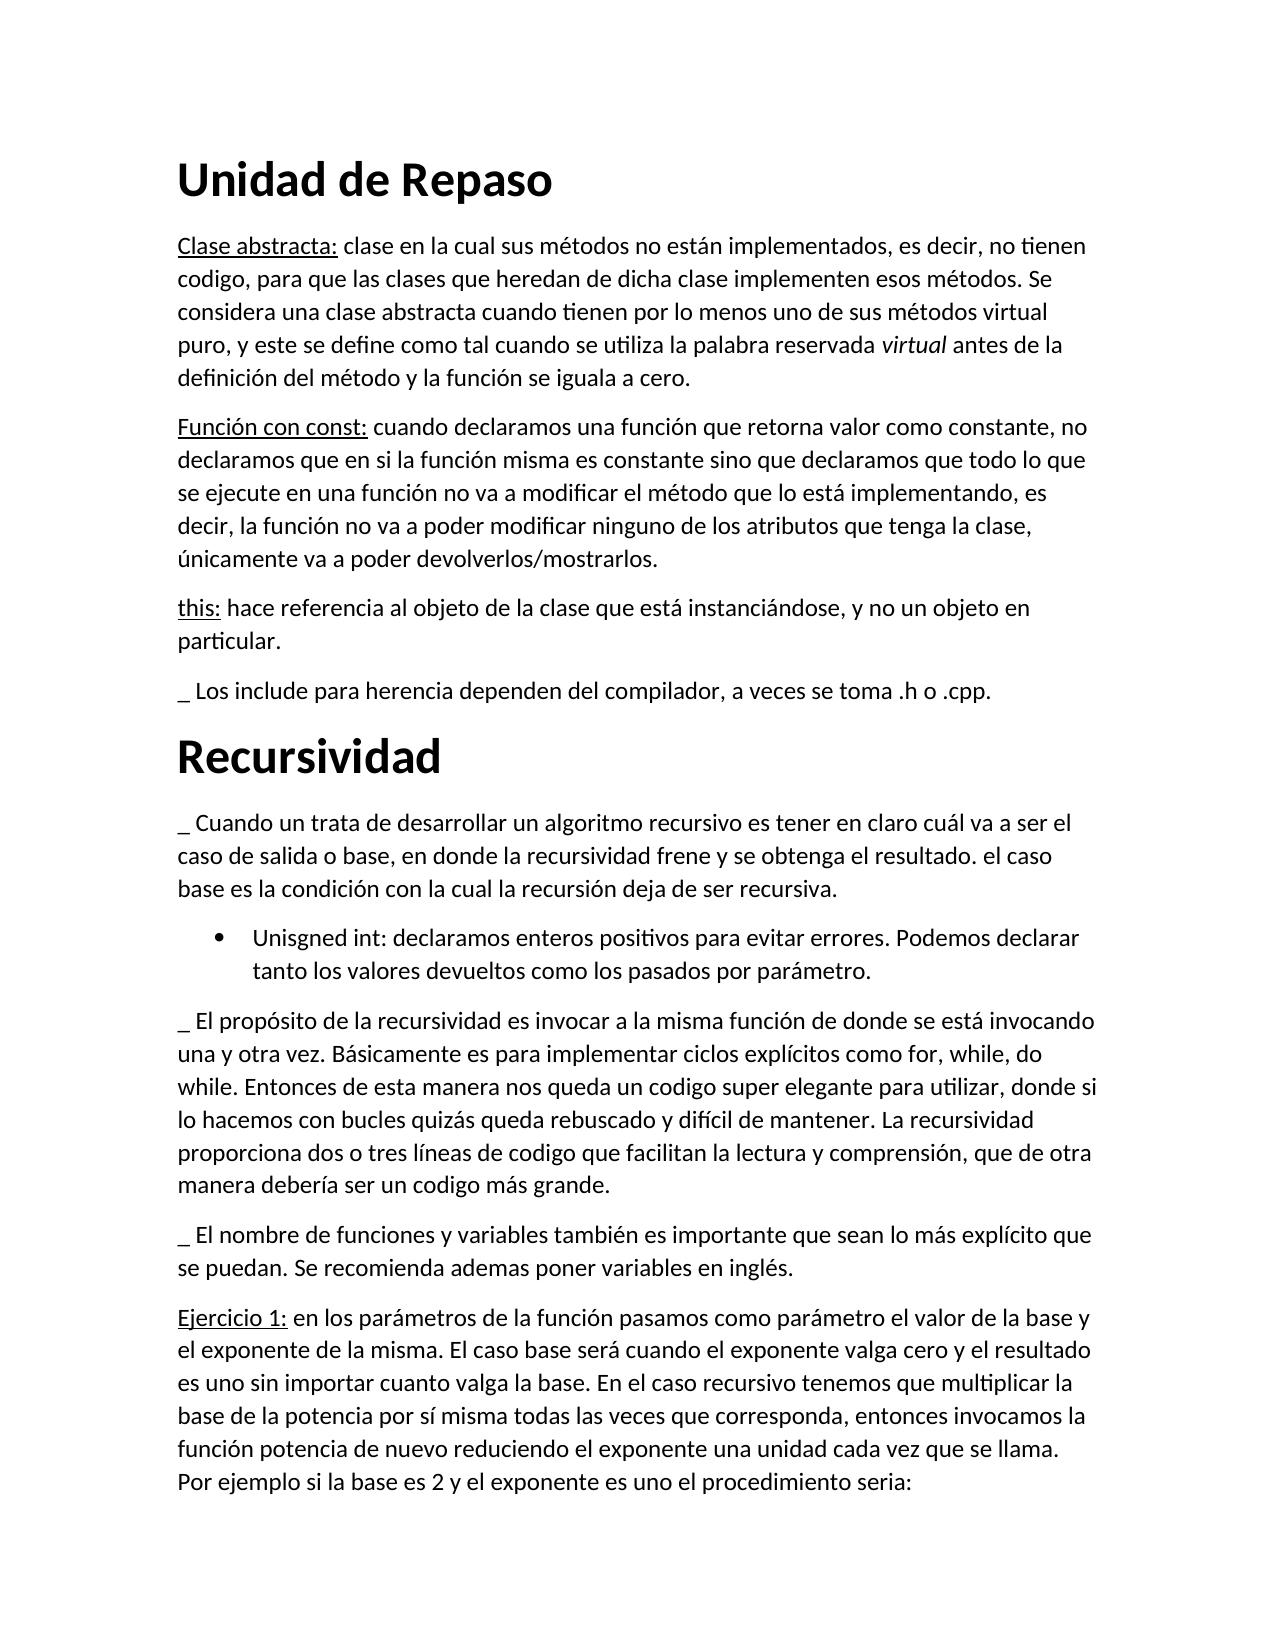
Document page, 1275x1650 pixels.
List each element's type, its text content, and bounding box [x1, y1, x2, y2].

text Clase abstracta: clase en la cual sus métodos no están implementados, es decir, no tienen codigo, para que las clases que heredan de dicha clase implementen esos métodos. Se considera una clase abstracta cuando tienen por lo menos uno de sus métodos virtual puro, y este se define como tal cuando se utiliza la palabra reservada virtual antes de la definición del método y la función se iguala a cero. [177, 230, 1098, 392]
list Unisgned int: declaramos enteros positivos para evitar errores. Podemos declarar tanto los valores devueltos como los pasados por parámetro. [215, 923, 1098, 986]
text _ El propósito de la recursividad es invocar a la misma función de donde se está invocando una y otra vez. Básicamente es para implementar ciclos explícitos como for, while, do while. Entonces de esta manera nos queda un codigo super elegante para utilizar, donde si lo hacemos con bucles quizás queda rebuscado y difícil de mantener. La recursividad proporciona dos o tres líneas de codigo que facilitan la lectura y comprensión, que de otra manera debería ser un codigo más grande. [177, 1005, 1098, 1200]
text Ejercicio 1: en los parámetros de la función pasamos como parámetro el valor de la base y el exponente de la misma. El caso base será cuando el exponente valga cero y el resultado es uno sin importar cuanto valga la base. En el caso recursivo tenemos que multiplicar la base de la potencia por sí misma todas las veces que corresponda, entonces invocamos la función potencia de nuevo reduciendo el exponente una unidad cada vez que se llama. Por ejemplo si la base es 2 y el exponente es uno el procedimiento seria: [177, 1302, 1098, 1497]
text Unidad de Repaso [177, 148, 1098, 209]
text this: hace referencia al objeto de la clase que está instanciándose, y no un objeto en particular. [177, 593, 1098, 656]
text _ El nombre de funciones y variables también es importante que sean lo más explícito que se puedan. Se recomienda ademas poner variables en inglés. [177, 1219, 1098, 1283]
text _ Cuando un trata de desarrollar un algoritmo recursivo es tener en claro cuál va a ser el caso de salida o base, en donde la recursividad frene y se obtenga el resultado. el caso base es la condición con la cual la recursión deja de ser recursiva. [177, 807, 1098, 903]
text Recursividad [177, 725, 1098, 786]
text Función con const: cuando declaramos una función que retorna valor como constante, no declaramos que en si la función misma es constante sino que declaramos que todo lo que se ejecute en una función no va a modificar el método que lo está implementando, es decir, la función no va a poder modificar ninguno de los atributos que tenga la clase, únicamente va a poder devolverlos/mostrarlos. [177, 411, 1098, 573]
text _ Los include para herencia dependen del compilador, a veces se toma .h o .cpp. [177, 675, 1098, 706]
